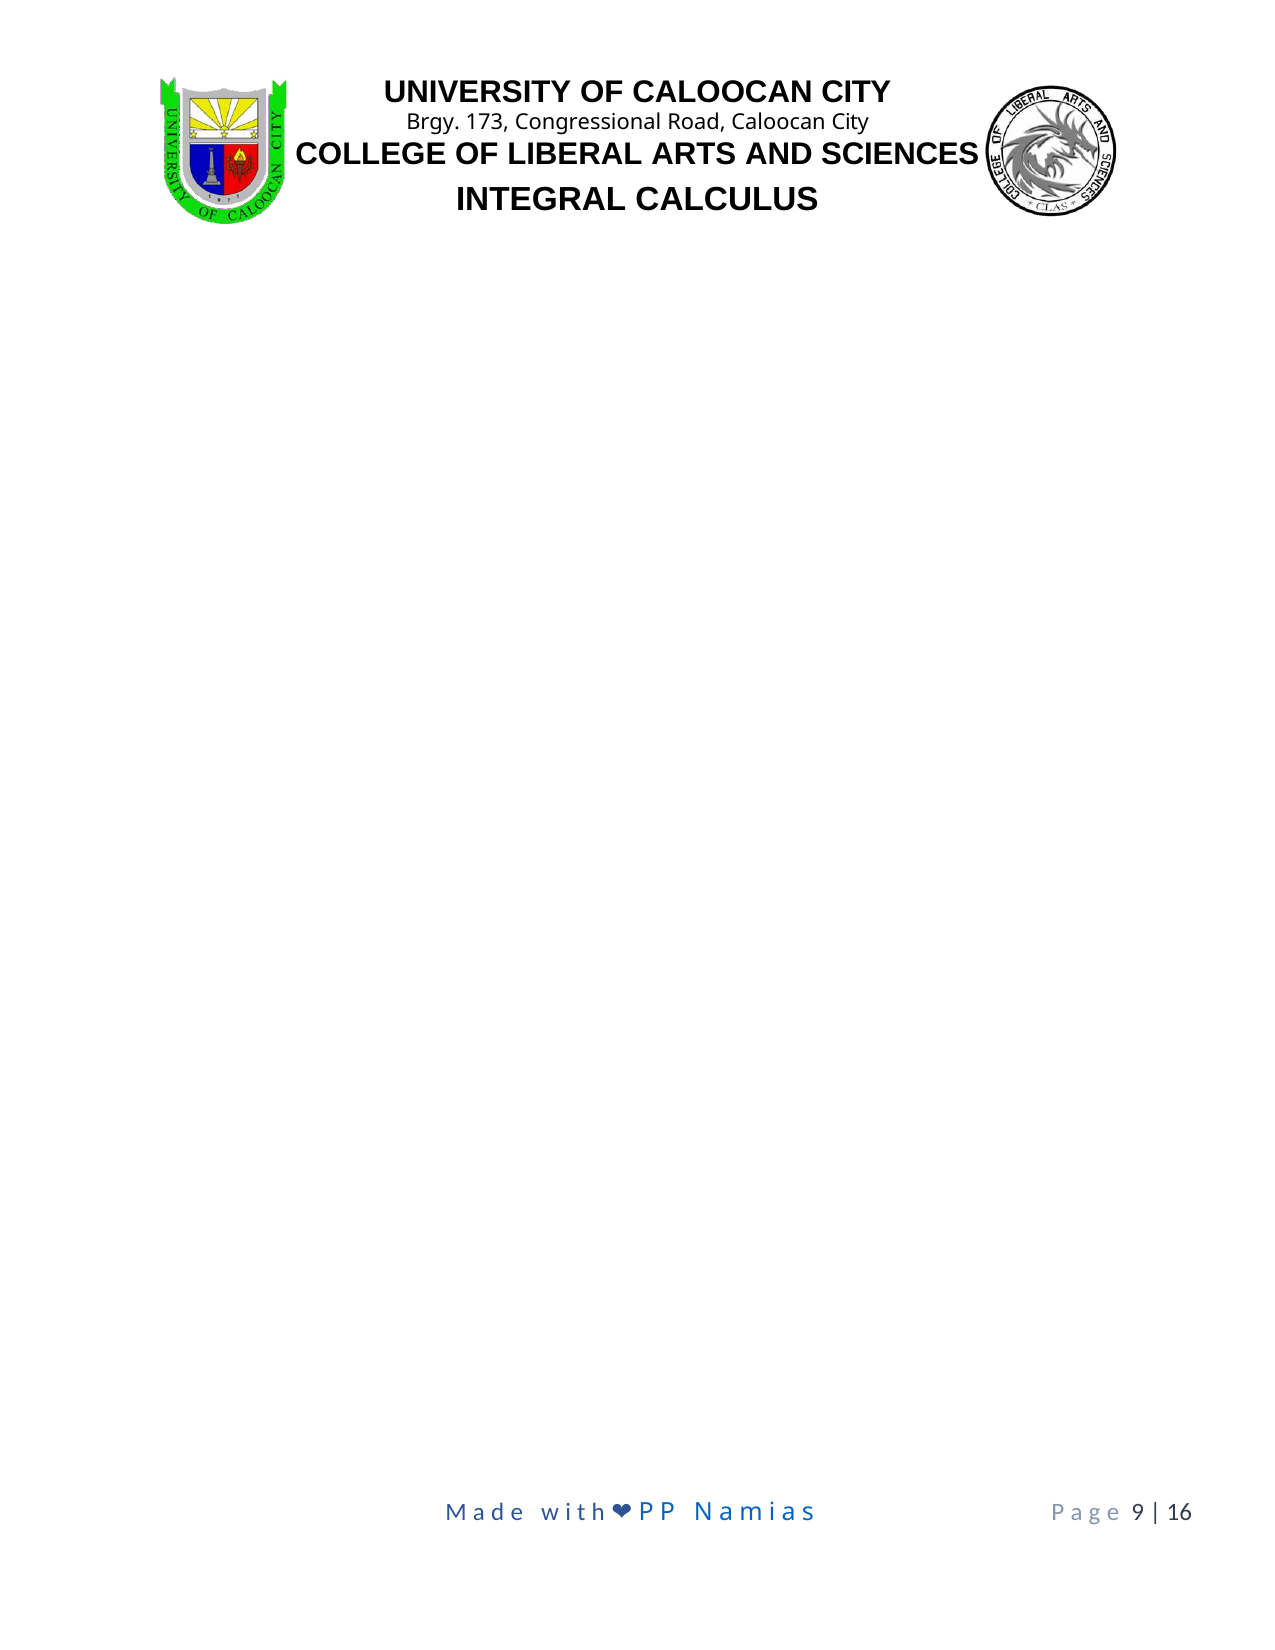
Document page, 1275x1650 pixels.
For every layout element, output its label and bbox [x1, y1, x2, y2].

picture [975, 75, 1126, 225]
picture [160, 77, 287, 224]
